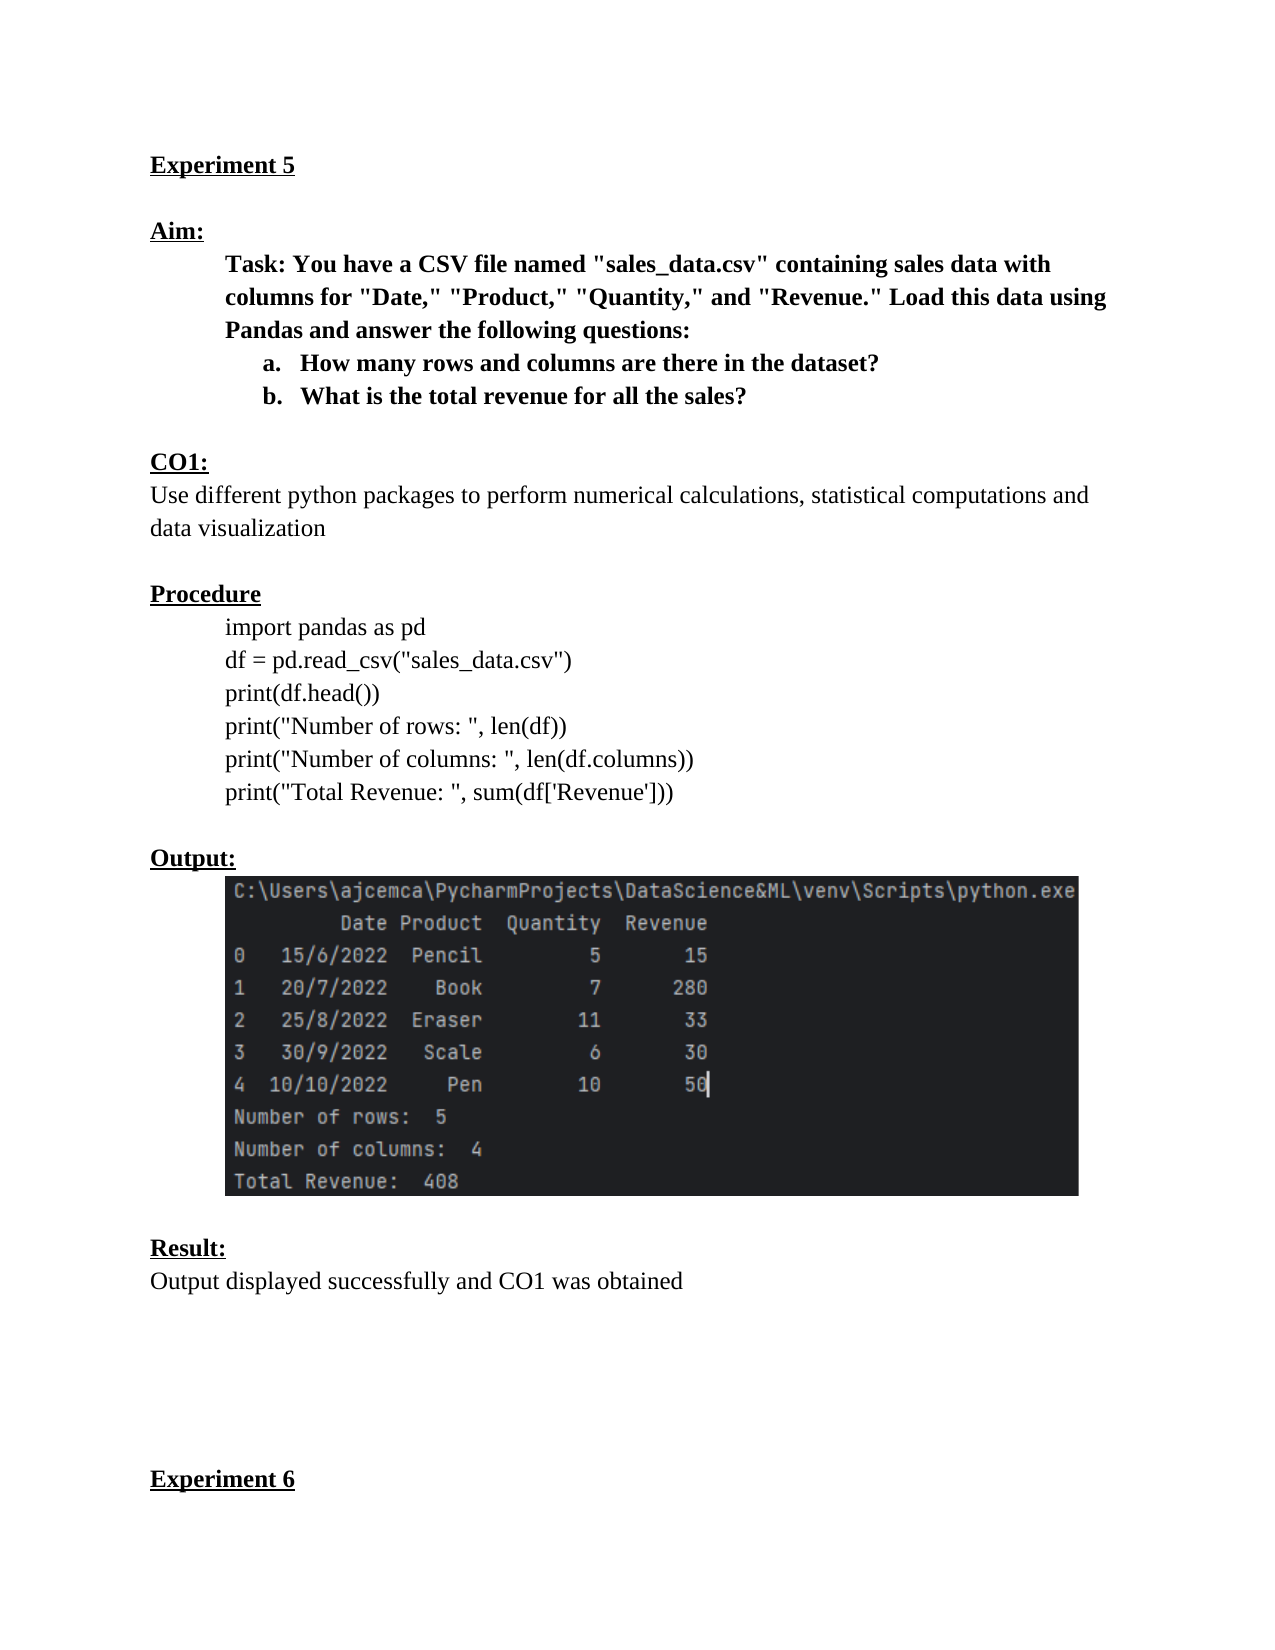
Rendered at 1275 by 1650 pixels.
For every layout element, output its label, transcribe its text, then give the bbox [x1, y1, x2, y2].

text df = pd.read_csv("sales_data.csv") [225, 645, 1125, 674]
text CO1: [150, 447, 1125, 476]
text Experiment 6 [150, 1464, 1125, 1493]
text print("Total Revenue: ", sum(df['Revenue'])) [225, 777, 1125, 806]
text Procedure [150, 579, 1125, 608]
picture [225, 876, 1079, 1196]
text import pandas as pd [150, 612, 1125, 641]
list What is the total revenue for all the sales? [262, 381, 1125, 410]
text Task: You have a CSV file named "sales_data.csv" containing sales data with [225, 249, 1125, 278]
text print("Number of columns: ", len(df.columns)) [225, 744, 1125, 773]
text print("Number of rows: ", len(df)) [225, 711, 1125, 740]
text Use different python packages to perform numerical calculations, statistical computations and data visualization [150, 480, 1125, 542]
text print(df.head()) [225, 678, 1125, 707]
text Aim: [150, 216, 1125, 245]
text Output displayed successfully and CO1 was obtained [150, 1266, 1125, 1295]
list How many rows and columns are there in the dataset? [262, 348, 1125, 377]
text Output: [150, 843, 1125, 872]
text Experiment 5 [150, 150, 1125, 179]
text Result: [150, 1233, 1125, 1262]
text columns for "Date," "Product," "Quantity," and "Revenue." Load this data using Pandas and answer the following questions: [225, 282, 1125, 344]
